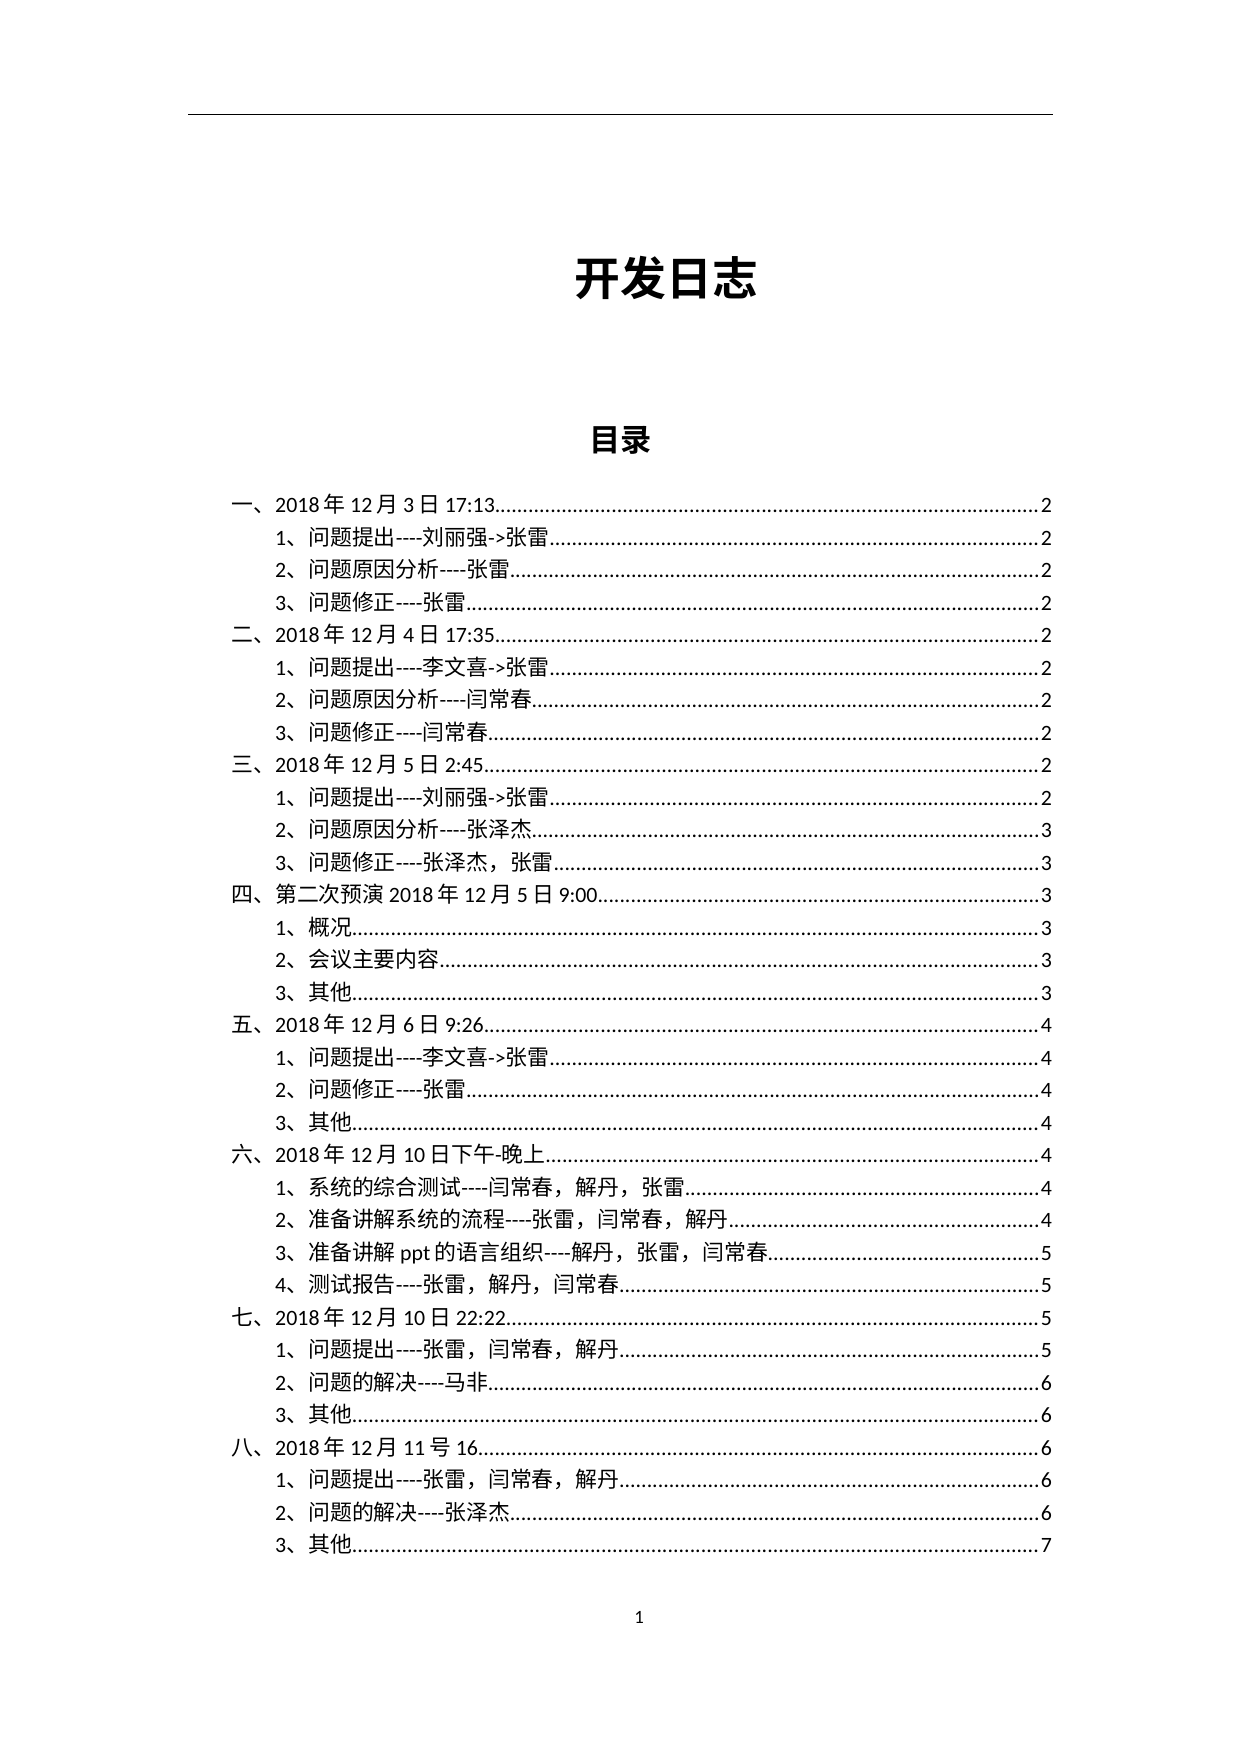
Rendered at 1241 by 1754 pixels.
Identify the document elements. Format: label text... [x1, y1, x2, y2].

text 3、其他 4 [231, 1104, 1053, 1137]
text 3、其他 3 [231, 974, 1053, 1007]
subtitle 目录 [187, 406, 1053, 471]
text 3、问题修正----张泽杰，张雷 3 [231, 844, 1053, 877]
text 4、测试报告----张雷，解丹，闫常春 5 [231, 1267, 1053, 1299]
text 1、问题提出----刘丽强->张雷 2 [231, 779, 1053, 812]
text 2、问题原因分析----闫常春 2 [231, 682, 1053, 714]
text 3、准备讲解ppt的语言组织----解丹，张雷，闫常春 5 [231, 1234, 1053, 1267]
text 四、第二次预演2018年12月5日9:00 3 [187, 877, 1053, 909]
text 3、其他 7 [231, 1527, 1053, 1559]
text 六、2018年12月10日下午-晚上 4 [187, 1137, 1053, 1169]
text 七、2018年12月10日22:22 5 [187, 1299, 1053, 1332]
text 2、问题的解决----张泽杰 6 [231, 1494, 1053, 1527]
text 3、其他 6 [231, 1397, 1053, 1429]
text 1、问题提出----张雷，闫常春，解丹 5 [231, 1332, 1053, 1364]
text 2、问题修正----张雷 4 [231, 1072, 1053, 1104]
text 1、概况 3 [231, 909, 1053, 942]
text 1、问题提出----张雷，闫常春，解丹 6 [231, 1462, 1053, 1494]
text 2、问题的解决----马非 6 [231, 1364, 1053, 1397]
text 2、问题原因分析----张泽杰 3 [231, 812, 1053, 844]
text 3、问题修正----张雷 2 [231, 584, 1053, 617]
text 1、问题提出----李文喜->张雷 4 [231, 1039, 1053, 1072]
text 五、2018年12月6日9:26 4 [187, 1007, 1053, 1039]
text 1、问题提出----刘丽强->张雷 2 [231, 519, 1053, 552]
text 2、会议主要内容 3 [231, 942, 1053, 974]
text 开发日志 [187, 227, 1053, 324]
text 2、问题原因分析----张雷 2 [231, 552, 1053, 584]
text 八、2018年12月11号16 6 [187, 1429, 1053, 1462]
text 3、问题修正----闫常春 2 [231, 714, 1053, 747]
text 1、系统的综合测试----闫常春，解丹，张雷 4 [231, 1169, 1053, 1202]
text 三、2018年12月5日2:45 2 [187, 747, 1053, 779]
text 1、问题提出----李文喜->张雷 2 [231, 649, 1053, 682]
text 2、准备讲解系统的流程----张雷，闫常春，解丹 4 [231, 1202, 1053, 1234]
text 二、2018年12月4日17:35 2 [187, 617, 1053, 649]
text 一、2018年12月3日17:13 2 [187, 487, 1053, 519]
